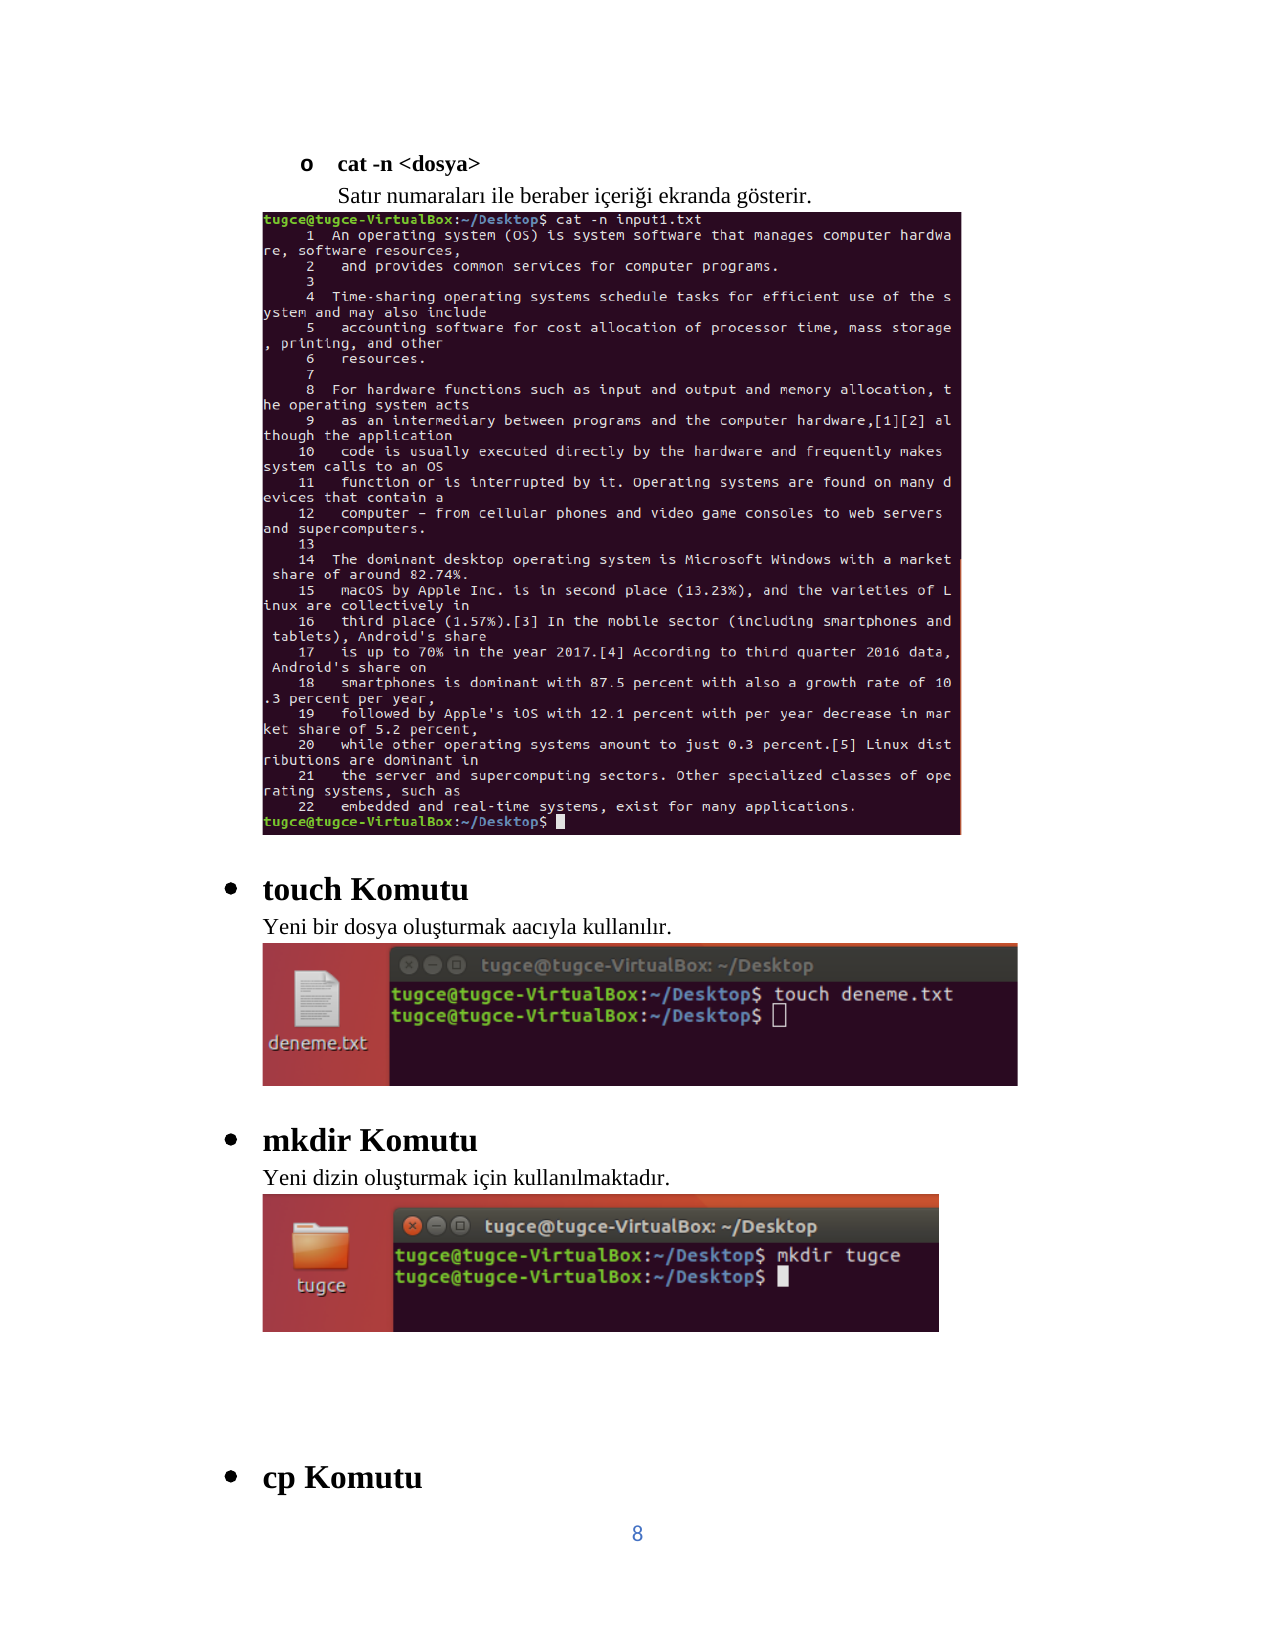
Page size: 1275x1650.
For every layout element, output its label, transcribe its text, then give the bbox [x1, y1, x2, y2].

picture [262, 1194, 939, 1332]
picture [262, 212, 962, 835]
list Satır numaraları ile beraber içeriği ekranda gösterir. [300, 182, 1125, 209]
list touch Komutu [225, 869, 1125, 907]
list Yeni bir dosya oluşturmak aacıyla kullanılır. [262, 913, 1125, 939]
list Yeni dizin oluşturmak için kullanılmaktadır. [262, 1164, 1125, 1191]
picture [262, 943, 1018, 1086]
list cat -n <dosya> [300, 150, 1125, 178]
list cp Komutu [225, 1457, 1125, 1495]
list mkdir Komutu [225, 1120, 1125, 1158]
